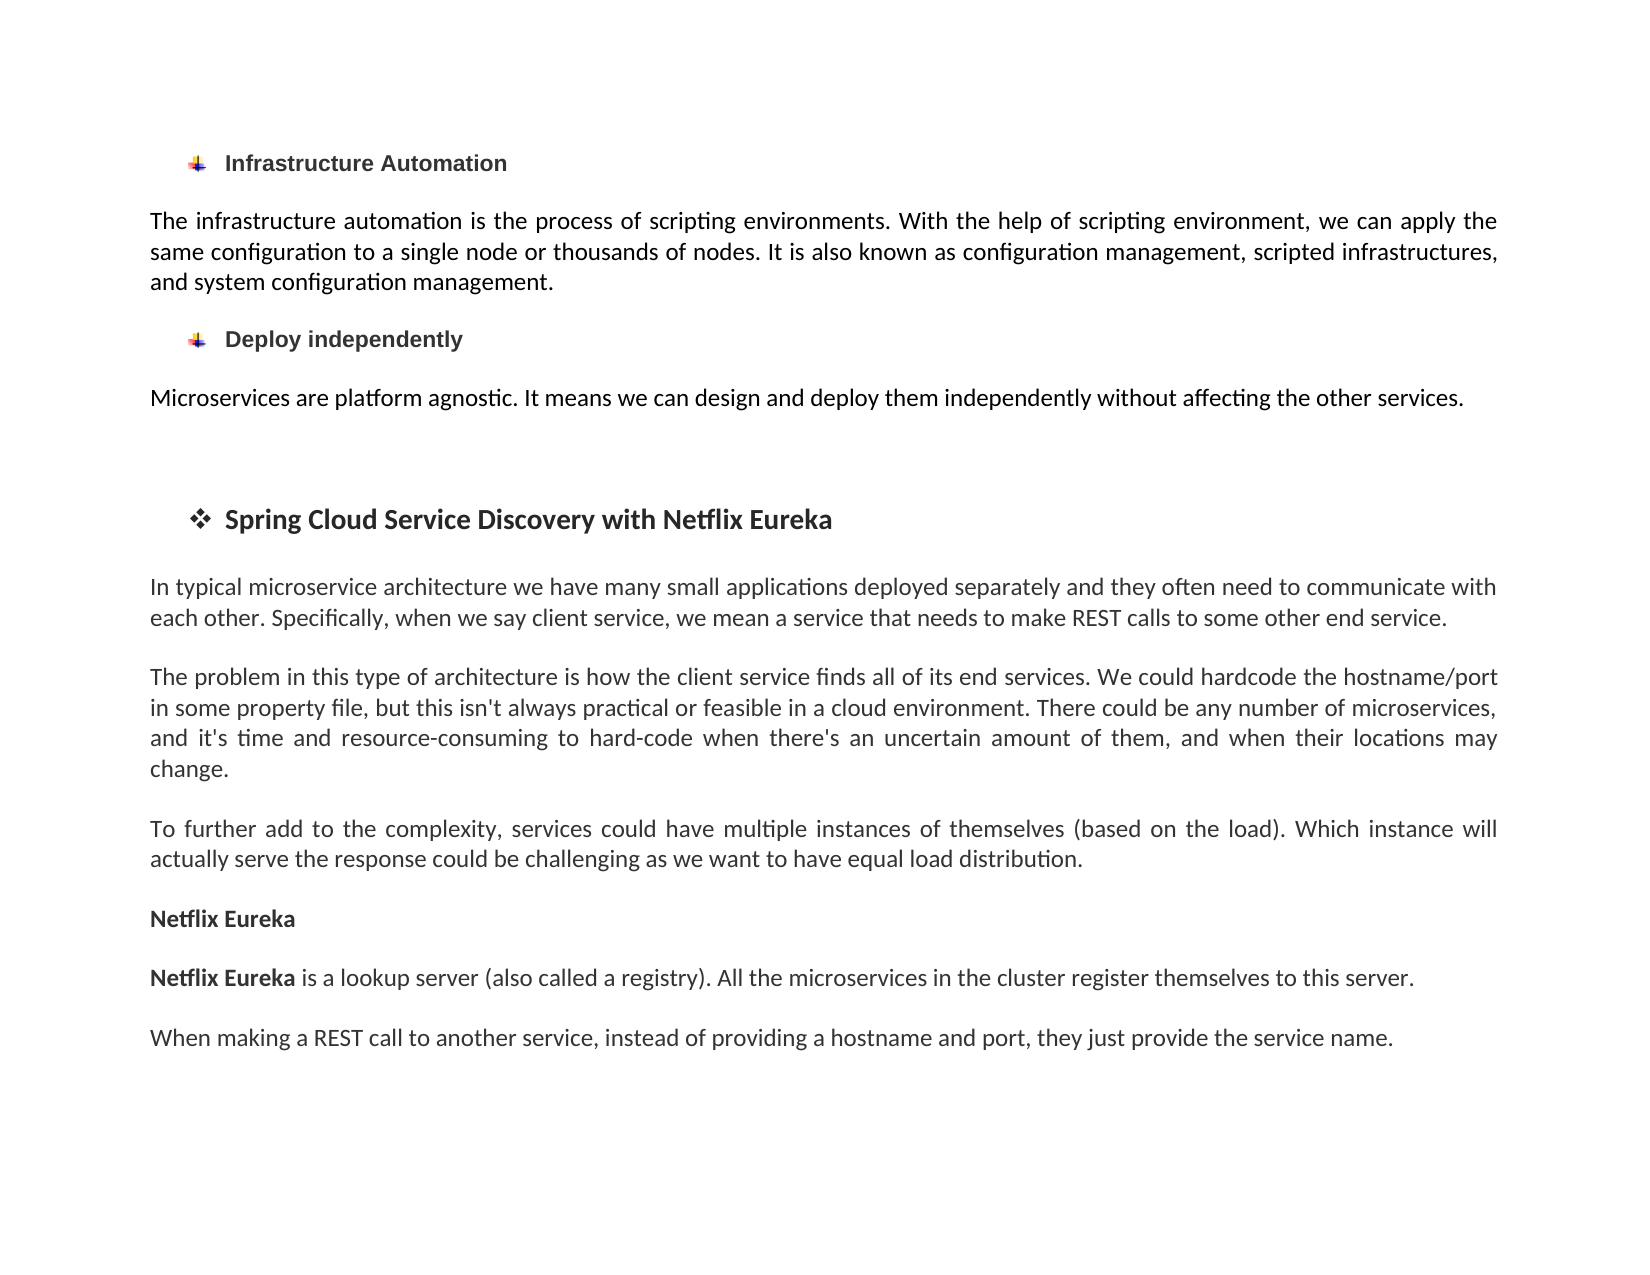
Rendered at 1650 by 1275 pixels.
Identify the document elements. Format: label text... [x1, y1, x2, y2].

text The problem in this type of architecture is how the client service finds all of its end services. We could hardcode the hostname/port in some property file, but this isn't always practical or feasible in a cloud environment. There could be any number of microservices, and it's time and resource-consuming to hard-code when there's an uncertain amount of them, and when their locations may change. [150, 661, 1500, 783]
text Netflix Eureka is a lookup server (also called a registry). All the microservices in the cluster register themselves to this server. [150, 963, 1500, 993]
list Deploy independently [187, 326, 1500, 353]
text When making a REST call to another service, instead of providing a hostname and port, they just provide the service name. [150, 1022, 1500, 1053]
text Microservices are platform agnostic. It means we can design and deploy them independently without affecting the other services. [150, 382, 1500, 412]
subtitle Spring Cloud Service Discovery with Netflix Eureka [187, 501, 1500, 537]
picture [188, 331, 206, 348]
text Netflix Eureka [150, 903, 1500, 933]
list Infrastructure Automation [187, 150, 1500, 176]
text In typical microservice architecture we have many small applications deployed separately and they often need to communicate with each other. Specifically, when we say client service, we mean a service that needs to make REST calls to some other end service. [150, 571, 1500, 632]
text To further add to the complexity, services could have multiple instances of themselves (based on the load). Which instance will actually serve the response could be challenging as we want to have equal load distribution. [150, 813, 1500, 874]
text The infrastructure automation is the process of scripting environments. With the help of scripting environment, we can apply the same configuration to a single node or thousands of nodes. It is also known as configuration management, scripted infrastructures, and system configuration management. [150, 206, 1500, 297]
picture [188, 154, 206, 172]
